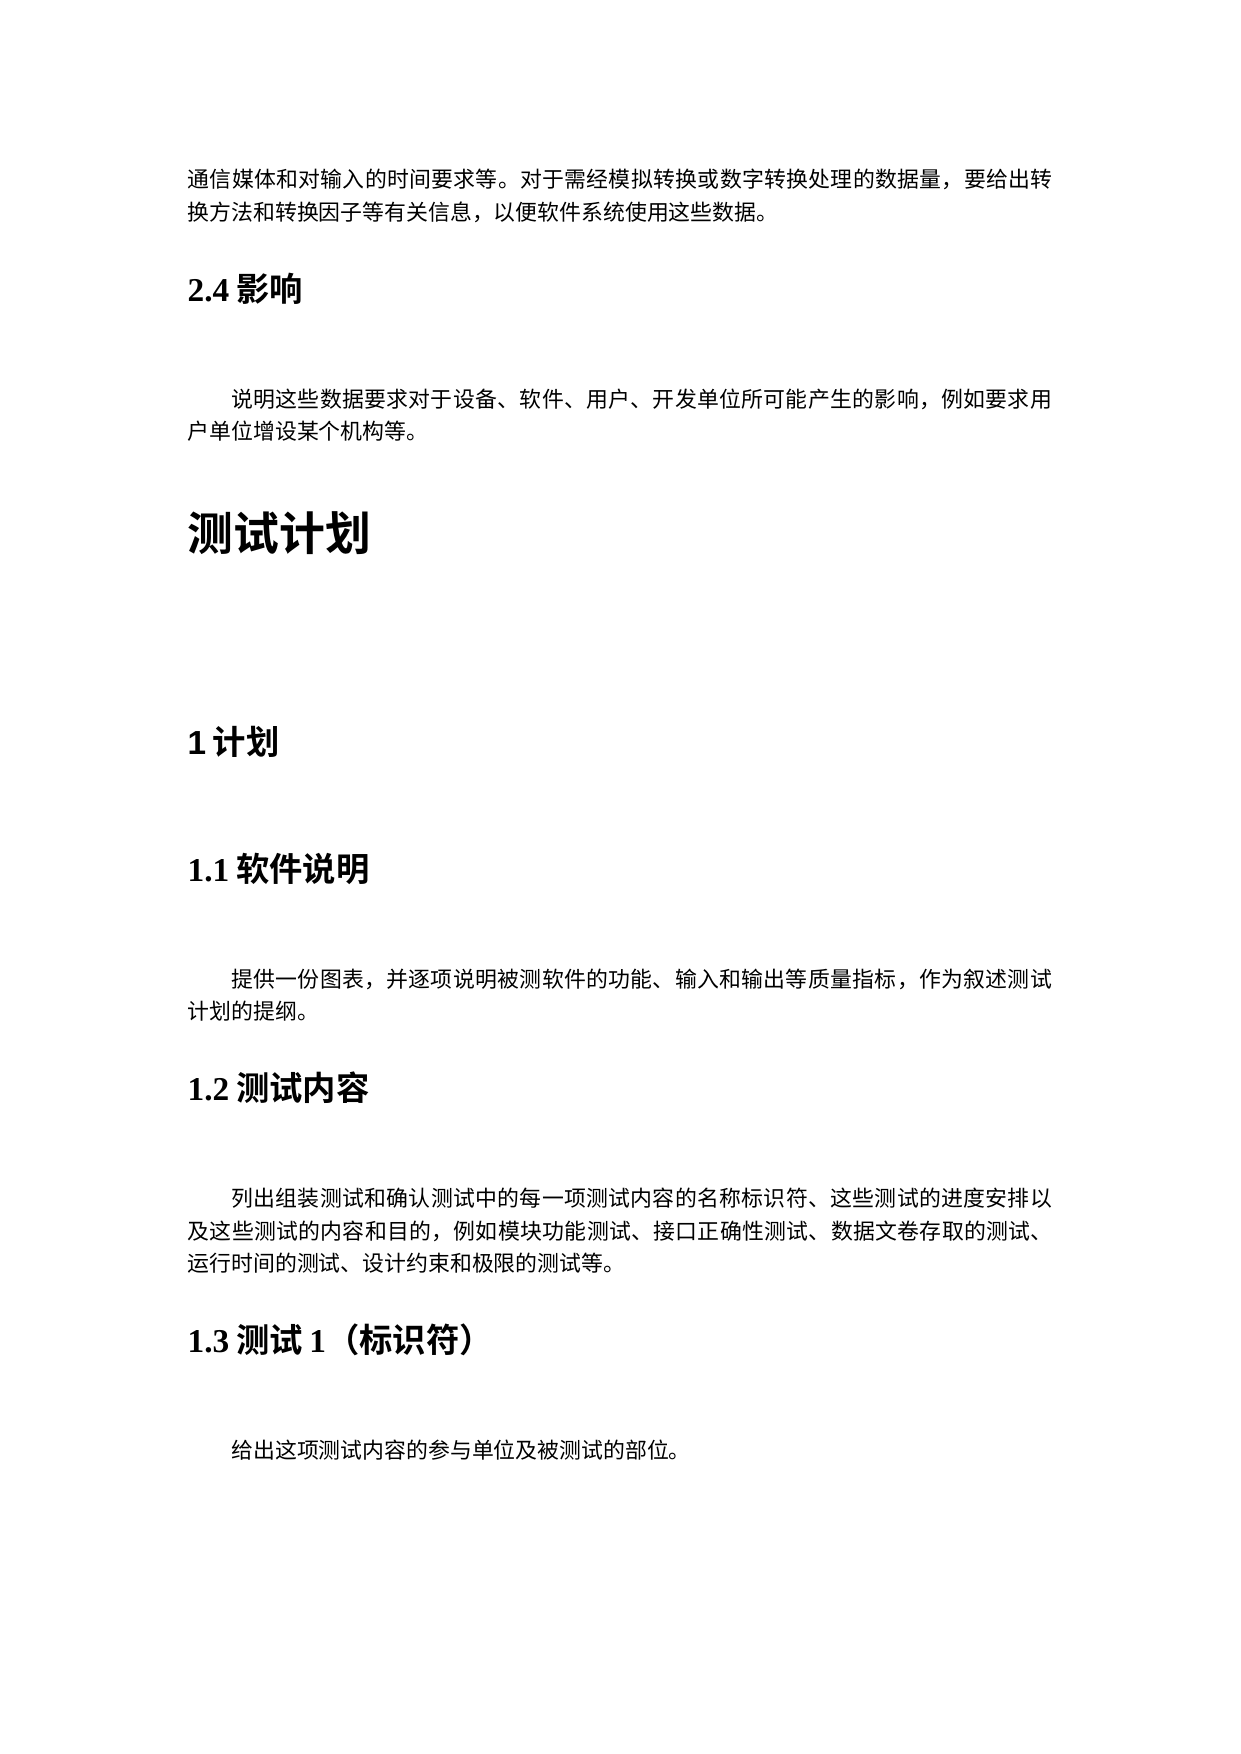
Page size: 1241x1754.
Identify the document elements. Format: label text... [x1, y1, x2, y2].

subtitle 1.3测试1（标识符） [187, 1305, 1053, 1370]
subtitle 2.4影响 [187, 254, 1053, 319]
text 提供一份图表，并逐项说明被测软件的功能、输入和输出等质量指标，作为叙述测试计划的提纲。 [187, 961, 1053, 1026]
subtitle 1计划 [187, 707, 1053, 772]
subtitle 1.2测试内容 [187, 1053, 1053, 1118]
text 列出组装测试和确认测试中的每一项测试内容的名称标识符、这些测试的进度安排以及这些测试的内容和目的，例如模块功能测试、接口正确性测试、数据文卷存取的测试、运行时间的测试、设计约束和极限的测试等。 [187, 1181, 1053, 1278]
text 说明这些数据要求对于设备、软件、用户、开发单位所可能产生的影响，例如要求用户单位增设某个机构等。 [187, 381, 1053, 446]
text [187, 162, 1053, 227]
subtitle 测试计划 [187, 482, 1053, 579]
text 给出这项测试内容的参与单位及被测试的部位。 [187, 1432, 1053, 1465]
subtitle 1.1软件说明 [187, 834, 1053, 899]
